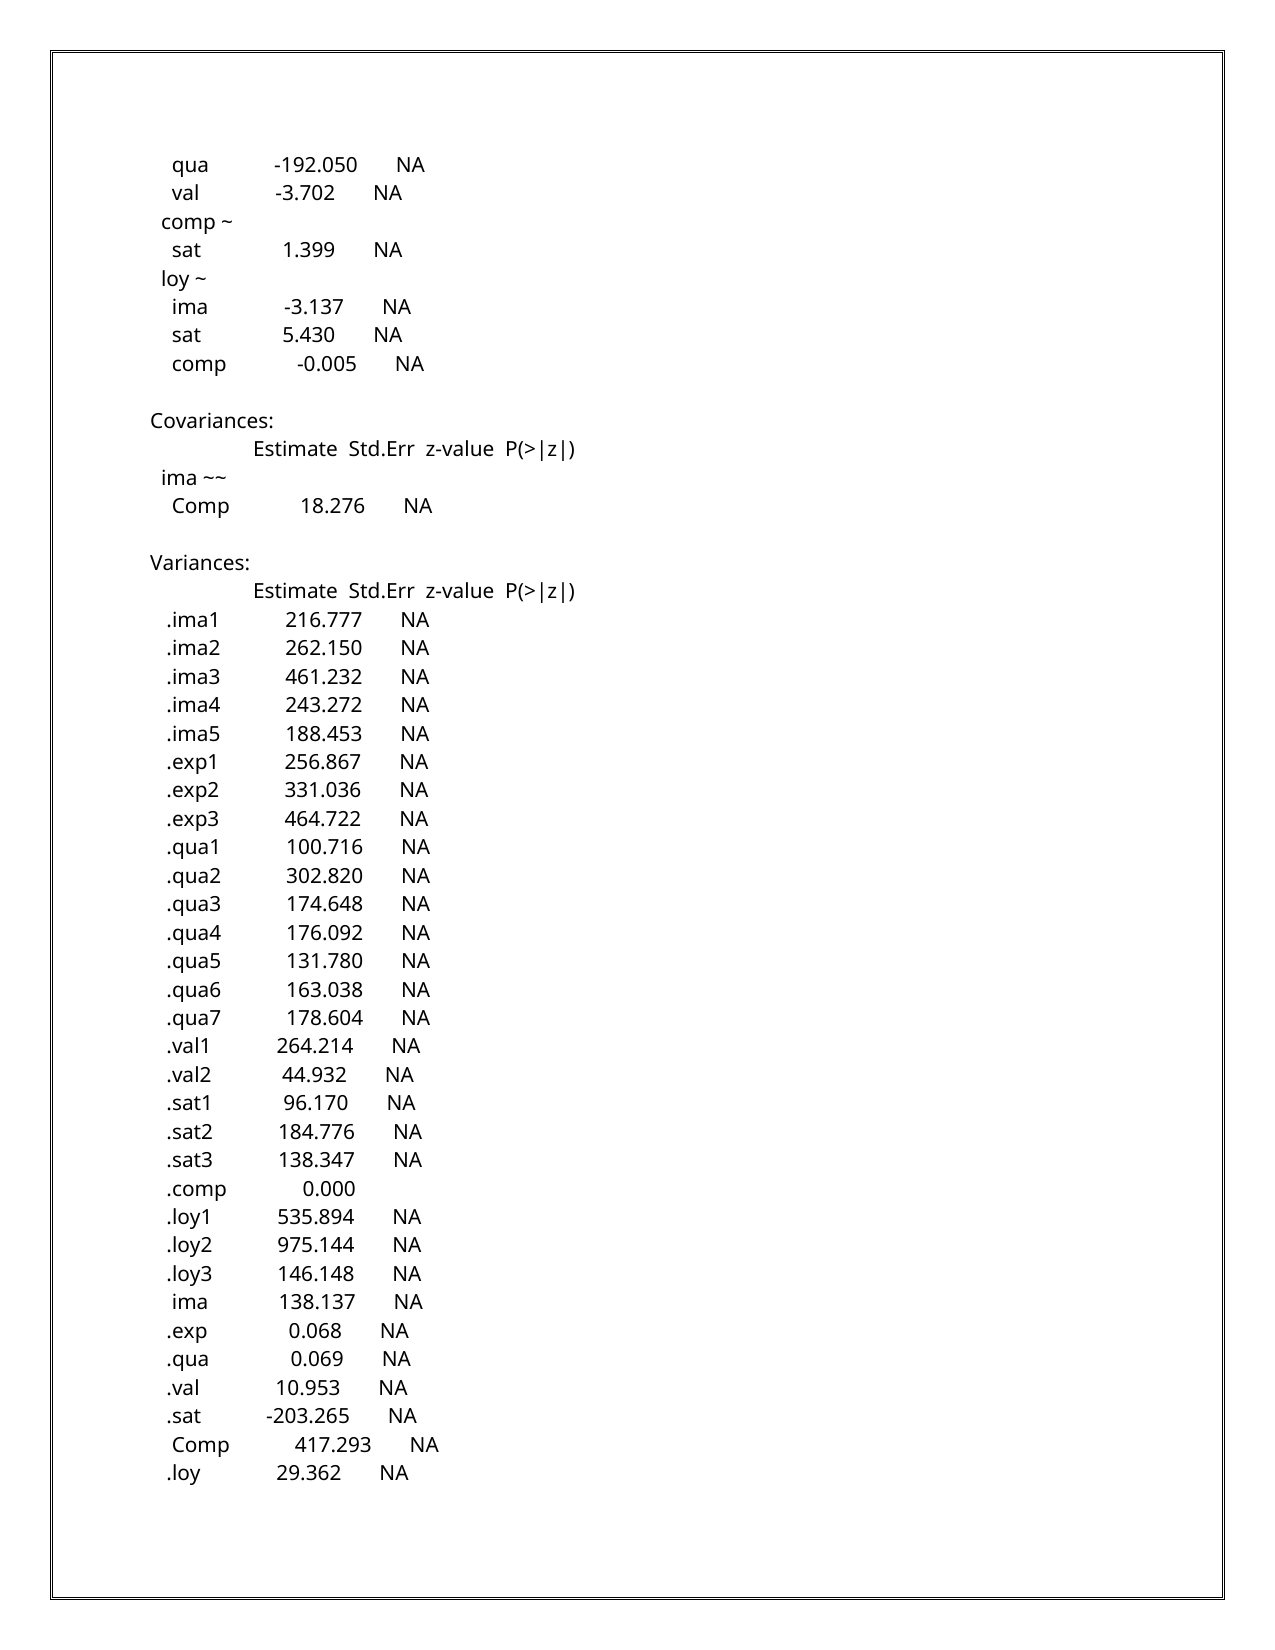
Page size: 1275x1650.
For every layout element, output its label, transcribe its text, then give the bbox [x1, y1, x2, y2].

text Variances: [150, 548, 1125, 577]
text Estimate Std.Err z-value P(>|z|) [150, 434, 1125, 463]
text ima ~~ [150, 463, 1125, 491]
text .loy3 146.148 NA [150, 1259, 1125, 1287]
text .sat3 138.347 NA [150, 1145, 1125, 1174]
text .qua7 178.604 NA [150, 1003, 1125, 1032]
text .qua2 302.820 NA [150, 861, 1125, 889]
text Comp 417.293 NA [150, 1430, 1125, 1458]
text .ima4 243.272 NA [150, 690, 1125, 719]
text .val 10.953 NA [150, 1373, 1125, 1401]
text .exp2 331.036 NA [150, 776, 1125, 804]
text comp -0.005 NA [150, 349, 1125, 377]
text .ima2 262.150 NA [150, 633, 1125, 662]
text .sat1 96.170 NA [150, 1088, 1125, 1117]
text .loy 29.362 NA [150, 1458, 1125, 1487]
text comp ~ [150, 207, 1125, 235]
text qua -192.050 NA [150, 150, 1125, 178]
text sat 5.430 NA [150, 321, 1125, 349]
text val -3.702 NA [150, 178, 1125, 207]
text .qua1 100.716 NA [150, 832, 1125, 861]
text .exp1 256.867 NA [150, 747, 1125, 776]
text Estimate Std.Err z-value P(>|z|) [150, 577, 1125, 605]
text .val1 264.214 NA [150, 1032, 1125, 1060]
text ima 138.137 NA [150, 1287, 1125, 1316]
text Covariances: [150, 406, 1125, 434]
text .sat -203.265 NA [150, 1401, 1125, 1430]
text .ima1 216.777 NA [150, 605, 1125, 633]
text .qua4 176.092 NA [150, 918, 1125, 946]
text .qua5 131.780 NA [150, 946, 1125, 975]
text .loy2 975.144 NA [150, 1231, 1125, 1259]
text .loy1 535.894 NA [150, 1202, 1125, 1231]
text loy ~ [150, 264, 1125, 292]
text .val2 44.932 NA [150, 1060, 1125, 1088]
text .comp 0.000 [150, 1174, 1125, 1202]
text sat 1.399 NA [150, 235, 1125, 264]
text .qua3 174.648 NA [150, 889, 1125, 918]
text .ima3 461.232 NA [150, 662, 1125, 690]
text Comp 18.276 NA [150, 491, 1125, 520]
text .qua 0.069 NA [150, 1344, 1125, 1373]
text .exp 0.068 NA [150, 1316, 1125, 1344]
text .ima5 188.453 NA [150, 719, 1125, 747]
text ima -3.137 NA [150, 292, 1125, 321]
text .exp3 464.722 NA [150, 804, 1125, 832]
text .sat2 184.776 NA [150, 1117, 1125, 1145]
text .qua6 163.038 NA [150, 975, 1125, 1003]
